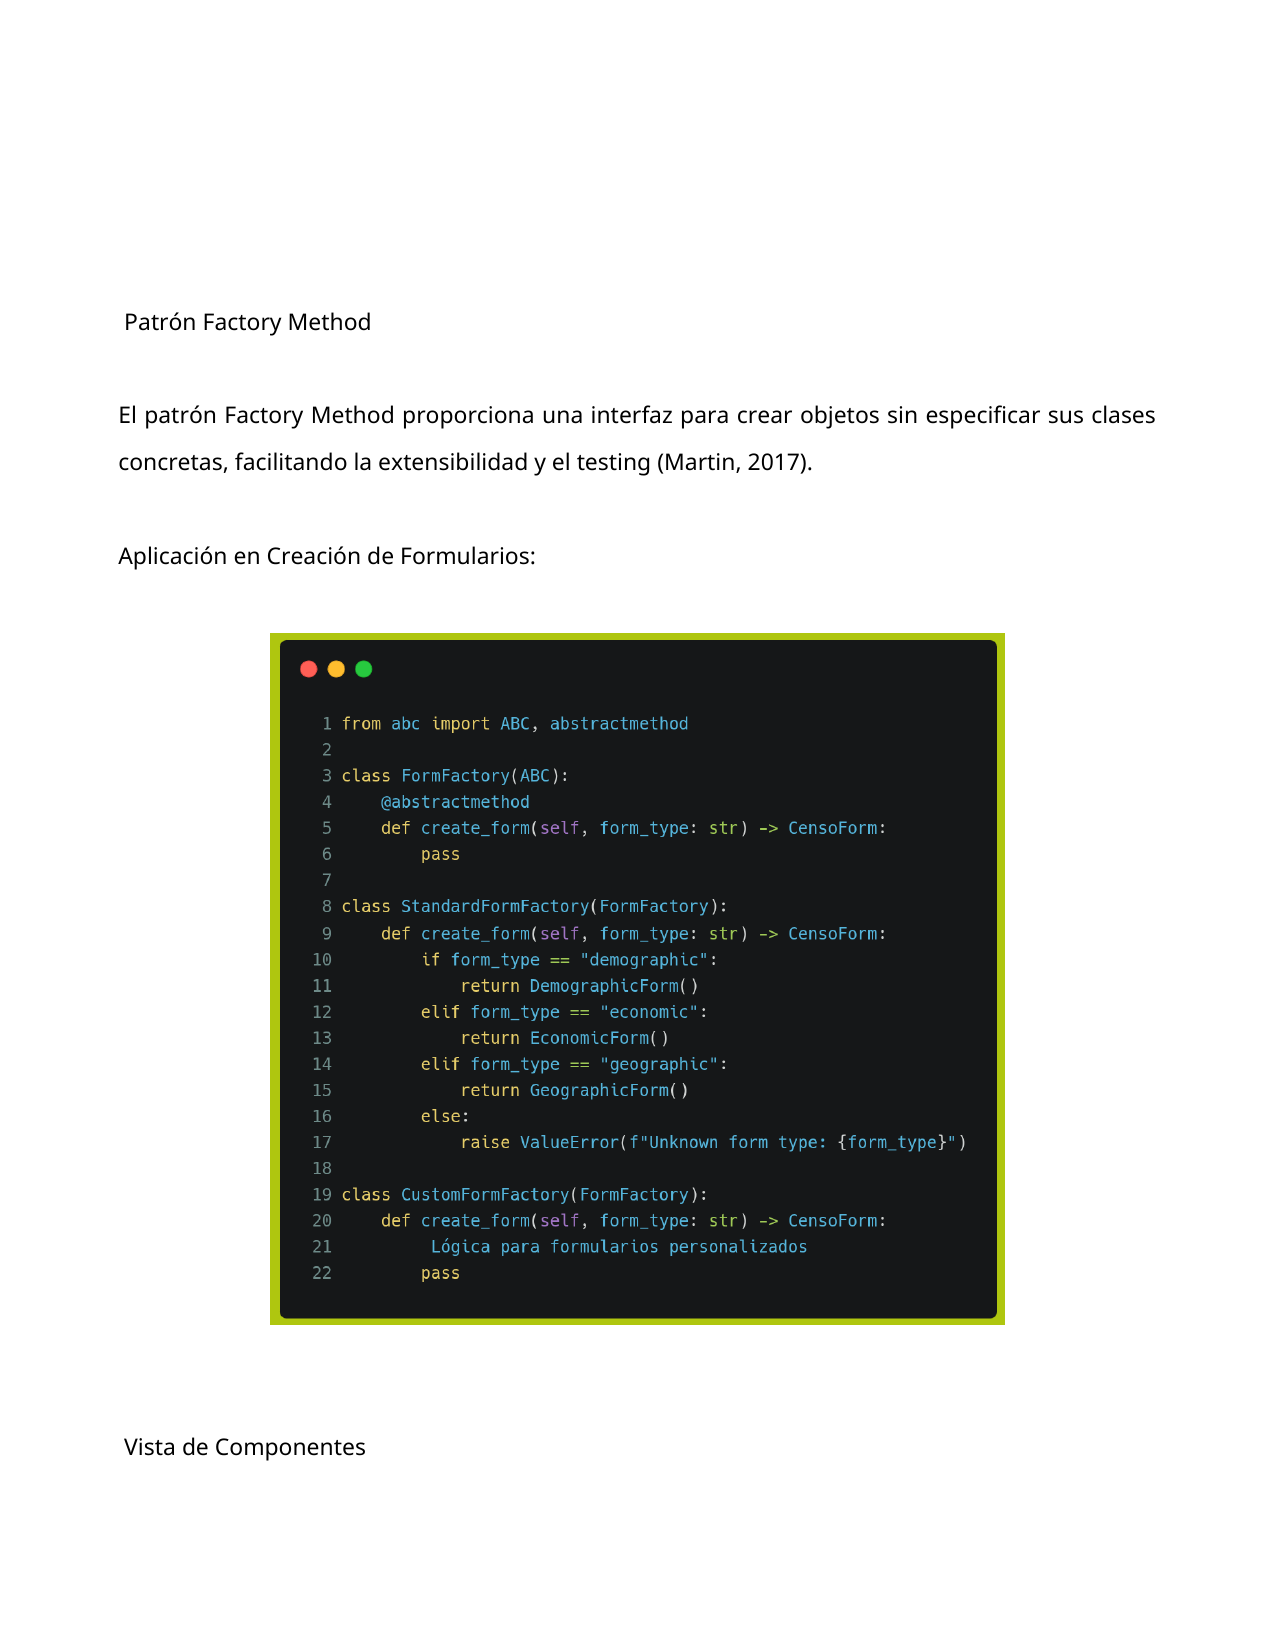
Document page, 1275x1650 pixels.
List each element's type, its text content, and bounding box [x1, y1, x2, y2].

picture [270, 633, 1005, 1325]
text Vista de Componentes [118, 1431, 1157, 1462]
text Aplicación en Creación de Formularios: [118, 540, 1157, 571]
text El patrón Factory Method proporciona una interfaz para crear objetos sin especificar sus clases concretas, facilitando la extensibilidad y el testing (Martin, 2017). [118, 399, 1157, 477]
text Patrón Factory Method [118, 306, 1157, 337]
